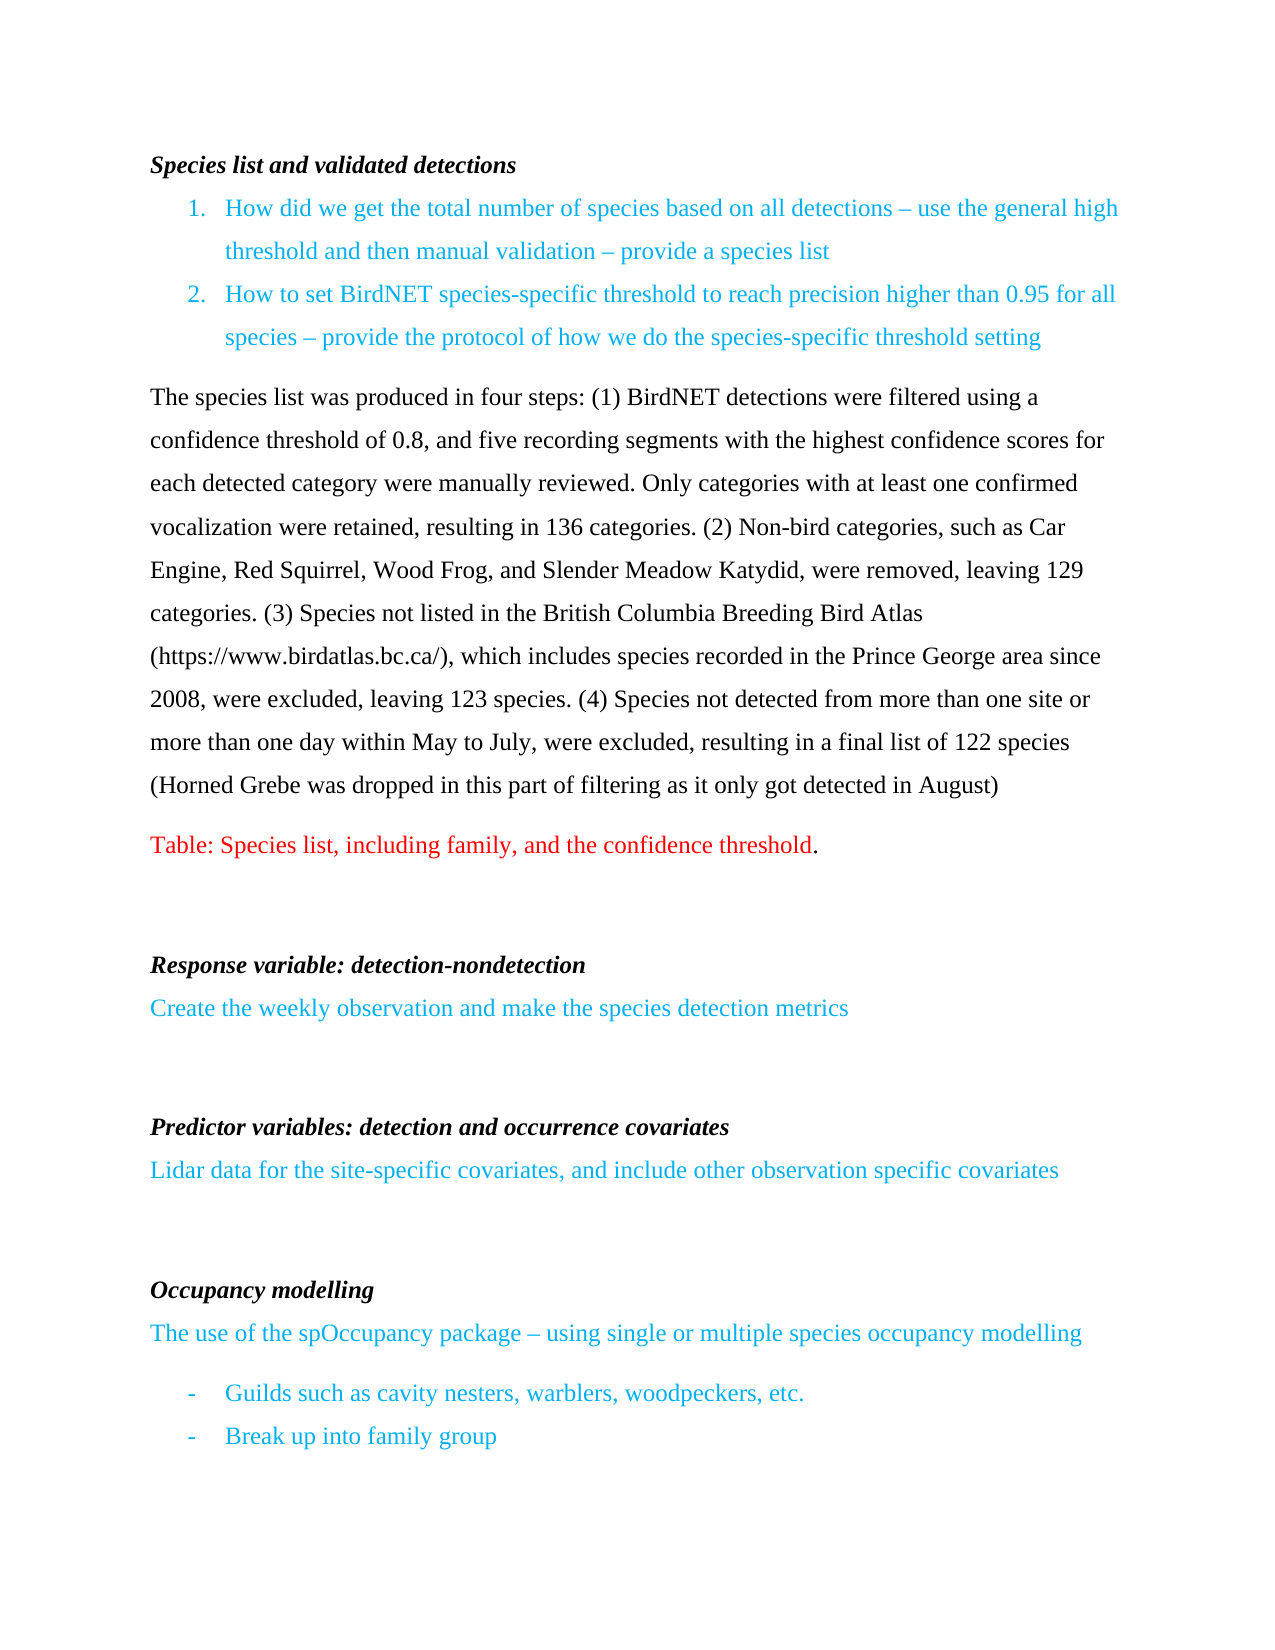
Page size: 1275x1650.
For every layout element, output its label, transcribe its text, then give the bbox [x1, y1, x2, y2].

subtitle Occupancy modelling [150, 1275, 1125, 1304]
text The species list was produced in four steps: (1) BirdNET detections were filtered using a confidence threshold of 0.8, and five recording segments with the highest confidence scores for each detected category were manually reviewed. Only categories with at least one confirmed vocalization were retained, resulting in 136 categories. (2) Non-bird categories, such as Car Engine, Red Squirrel, Wood Frog, and Slender Meadow Katydid, were removed, leaving 129 categories. (3) Species not listed in the British Columbia Breeding Bird Atlas (https://www.birdatlas.bc.ca/), which includes species recorded in the Prince George area since 2008, were excluded, leaving 123 species. (4) Species not detected from more than one site or more than one day within May to July, were excluded, resulting in a final list of 122 species (Horned Grebe was dropped in this part of filtering as it only got detected in August) [150, 382, 1125, 799]
subtitle Species list and validated detections [150, 150, 1125, 179]
subtitle Response variable: detection-nondetection [150, 950, 1125, 978]
text Table: Species list, including family, and the confidence threshold. [150, 830, 1125, 859]
list How to set BirdNET species-specific threshold to reach precision higher than 0.95 for all species – provide the protocol of how we do the species-specific threshold setting [187, 279, 1125, 351]
text The use of the spOccupancy package – using single or multiple species occupancy modelling [150, 1318, 1125, 1347]
text Create the weekly observation and make the species detection metrics [150, 993, 1125, 1022]
list Break up into family group [187, 1421, 1125, 1450]
list How did we get the total number of species based on all detections – use the general high threshold and then manual validation – provide a species list [187, 193, 1125, 265]
list Guilds such as cavity nesters, warblers, woodpeckers, etc. [187, 1378, 1125, 1407]
text Lidar data for the site-specific covariates, and include other observation specific covariates [150, 1156, 1125, 1184]
subtitle Predictor variables: detection and occurrence covariates [150, 1112, 1125, 1141]
